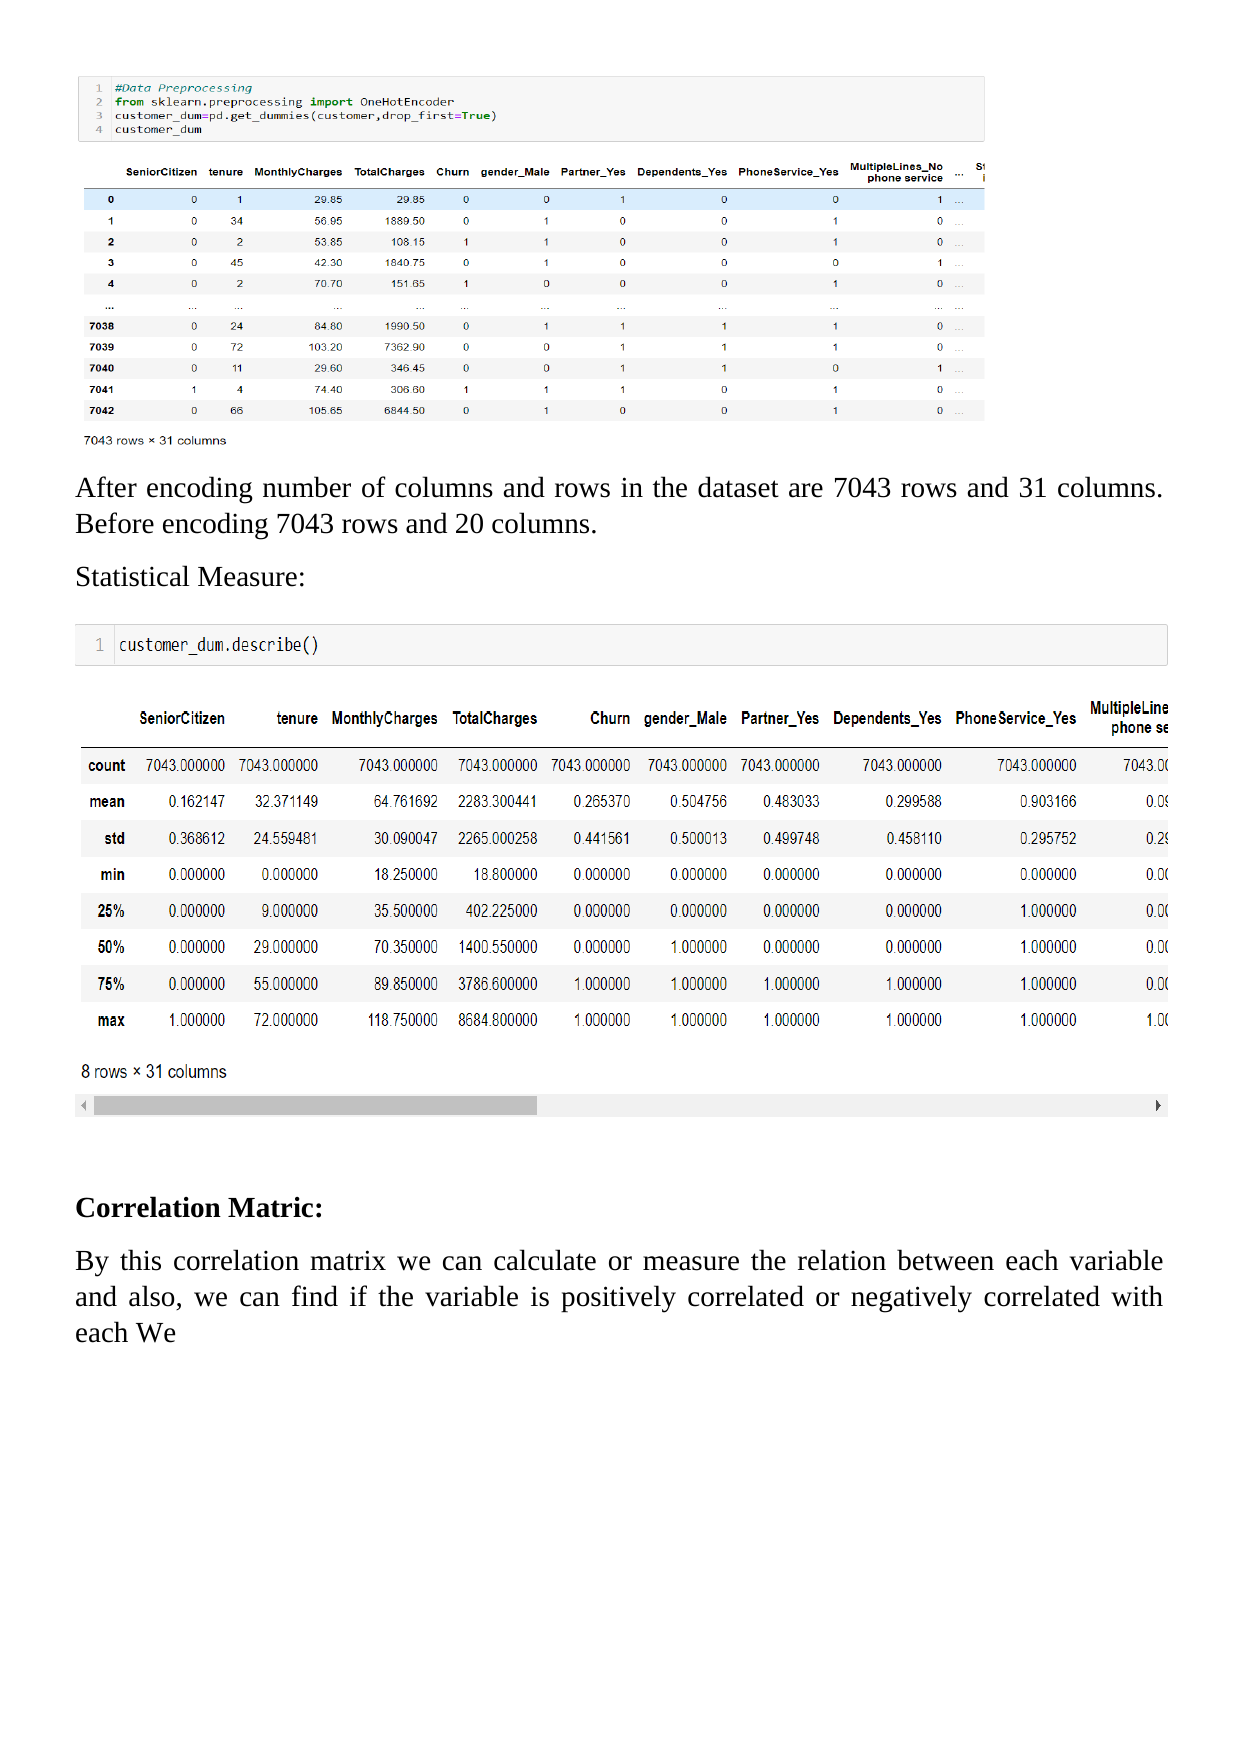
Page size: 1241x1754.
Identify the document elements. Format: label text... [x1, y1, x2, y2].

text By this correlation matrix we can calculate or measure the relation between each variable and also, we can find if the variable is positively correlated or negatively correlated with each We [75, 1243, 1165, 1349]
text After encoding number of columns and rows in the dataset are 7043 rows and 31 columns. Before encoding 7043 rows and 20 columns. [75, 470, 1165, 540]
picture [75, 612, 1179, 1119]
text Statistical Measure: [75, 559, 1165, 593]
picture [75, 75, 987, 452]
text Correlation Matric: [75, 1190, 1165, 1224]
